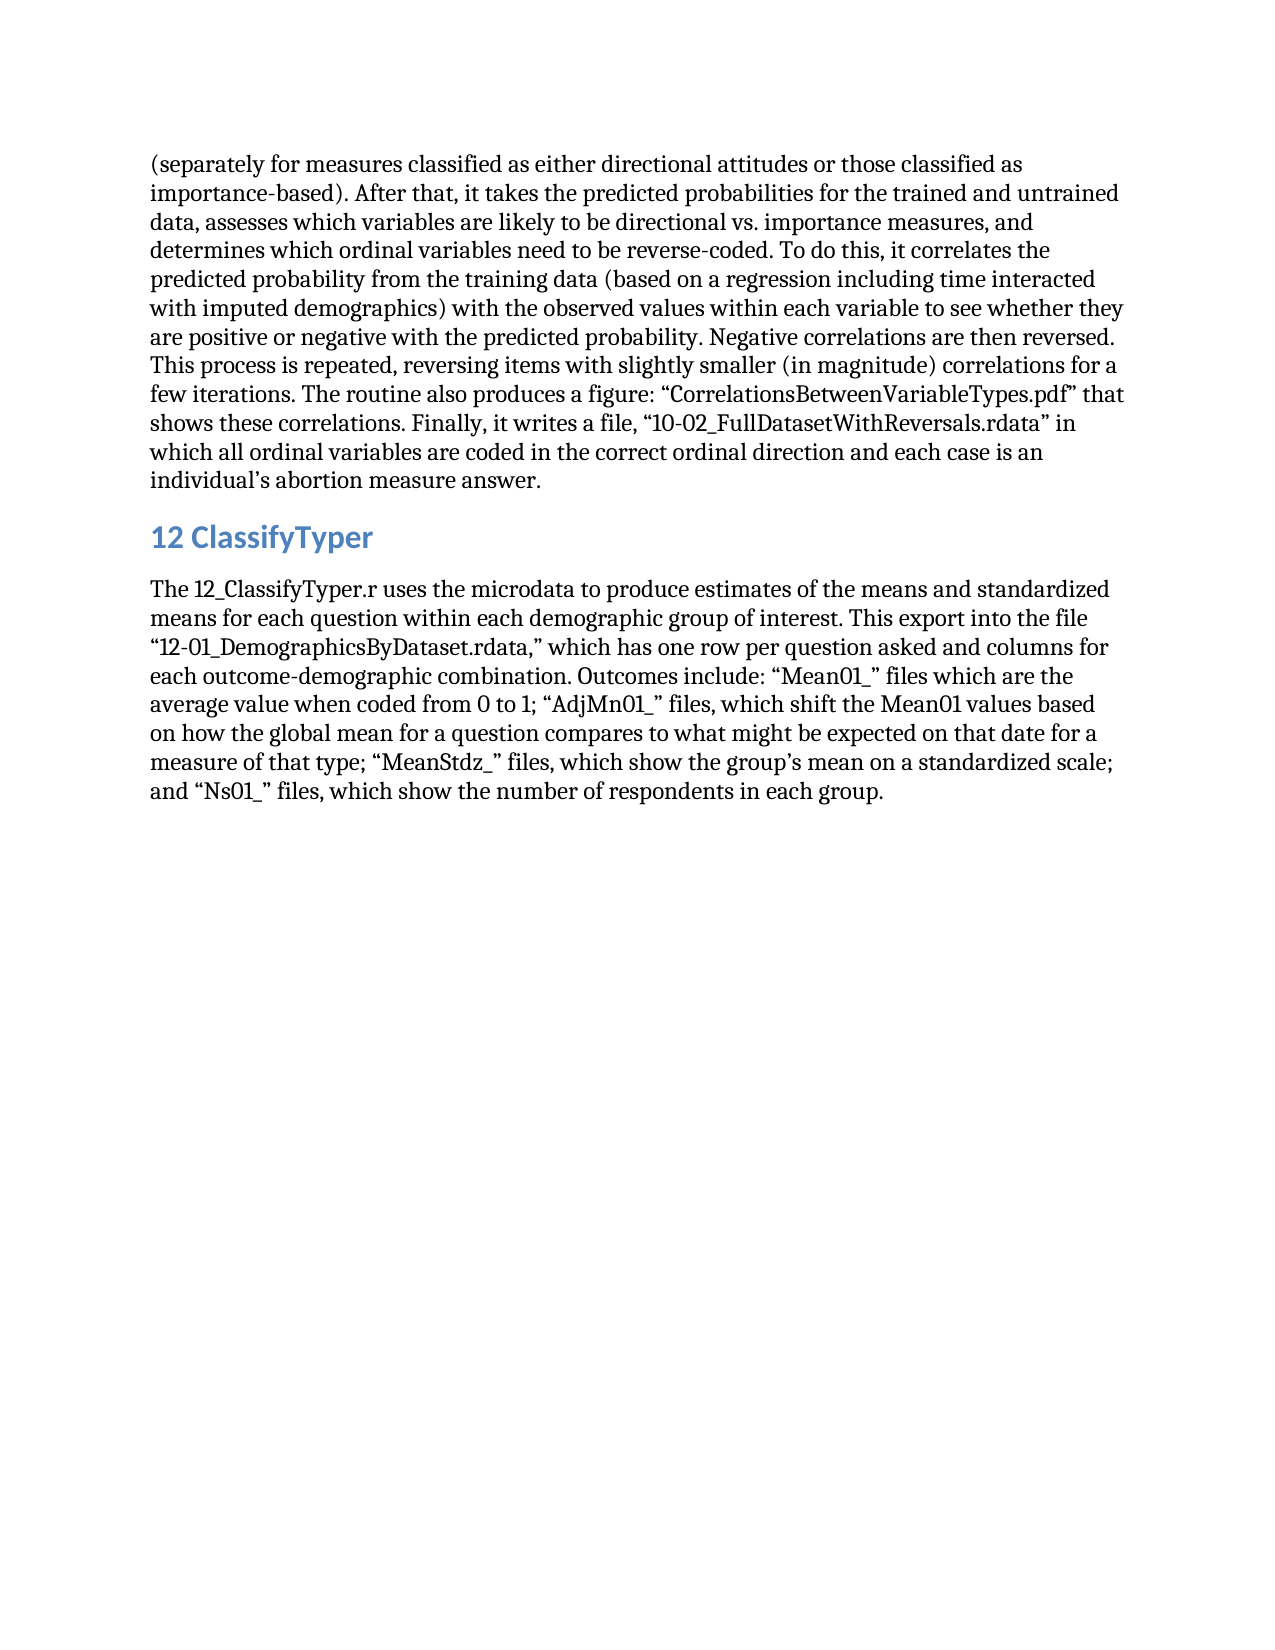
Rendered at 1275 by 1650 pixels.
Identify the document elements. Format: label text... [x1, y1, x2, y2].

text The 12_ClassifyTyper.r uses the microdata to produce estimates of the means and standardized means for each question within each demographic group of interest. This export into the file “12-01_DemographicsByDataset.rdata,” which has one row per question asked and columns for each outcome-demographic combination. Outcomes include: “Mean01_” files which are the average value when coded from 0 to 1; “AdjMn01_” files, which shift the Mean01 values based on how the global mean for a question compares to what might be expected on that date for a measure of that type; “MeanStdz_” files, which show the group’s mean on a standardized scale; and “Ns01_” files, which show the number of respondents in each group. [150, 575, 1125, 805]
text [150, 150, 1125, 495]
subtitle 12 ClassifyTyper [150, 516, 1125, 557]
